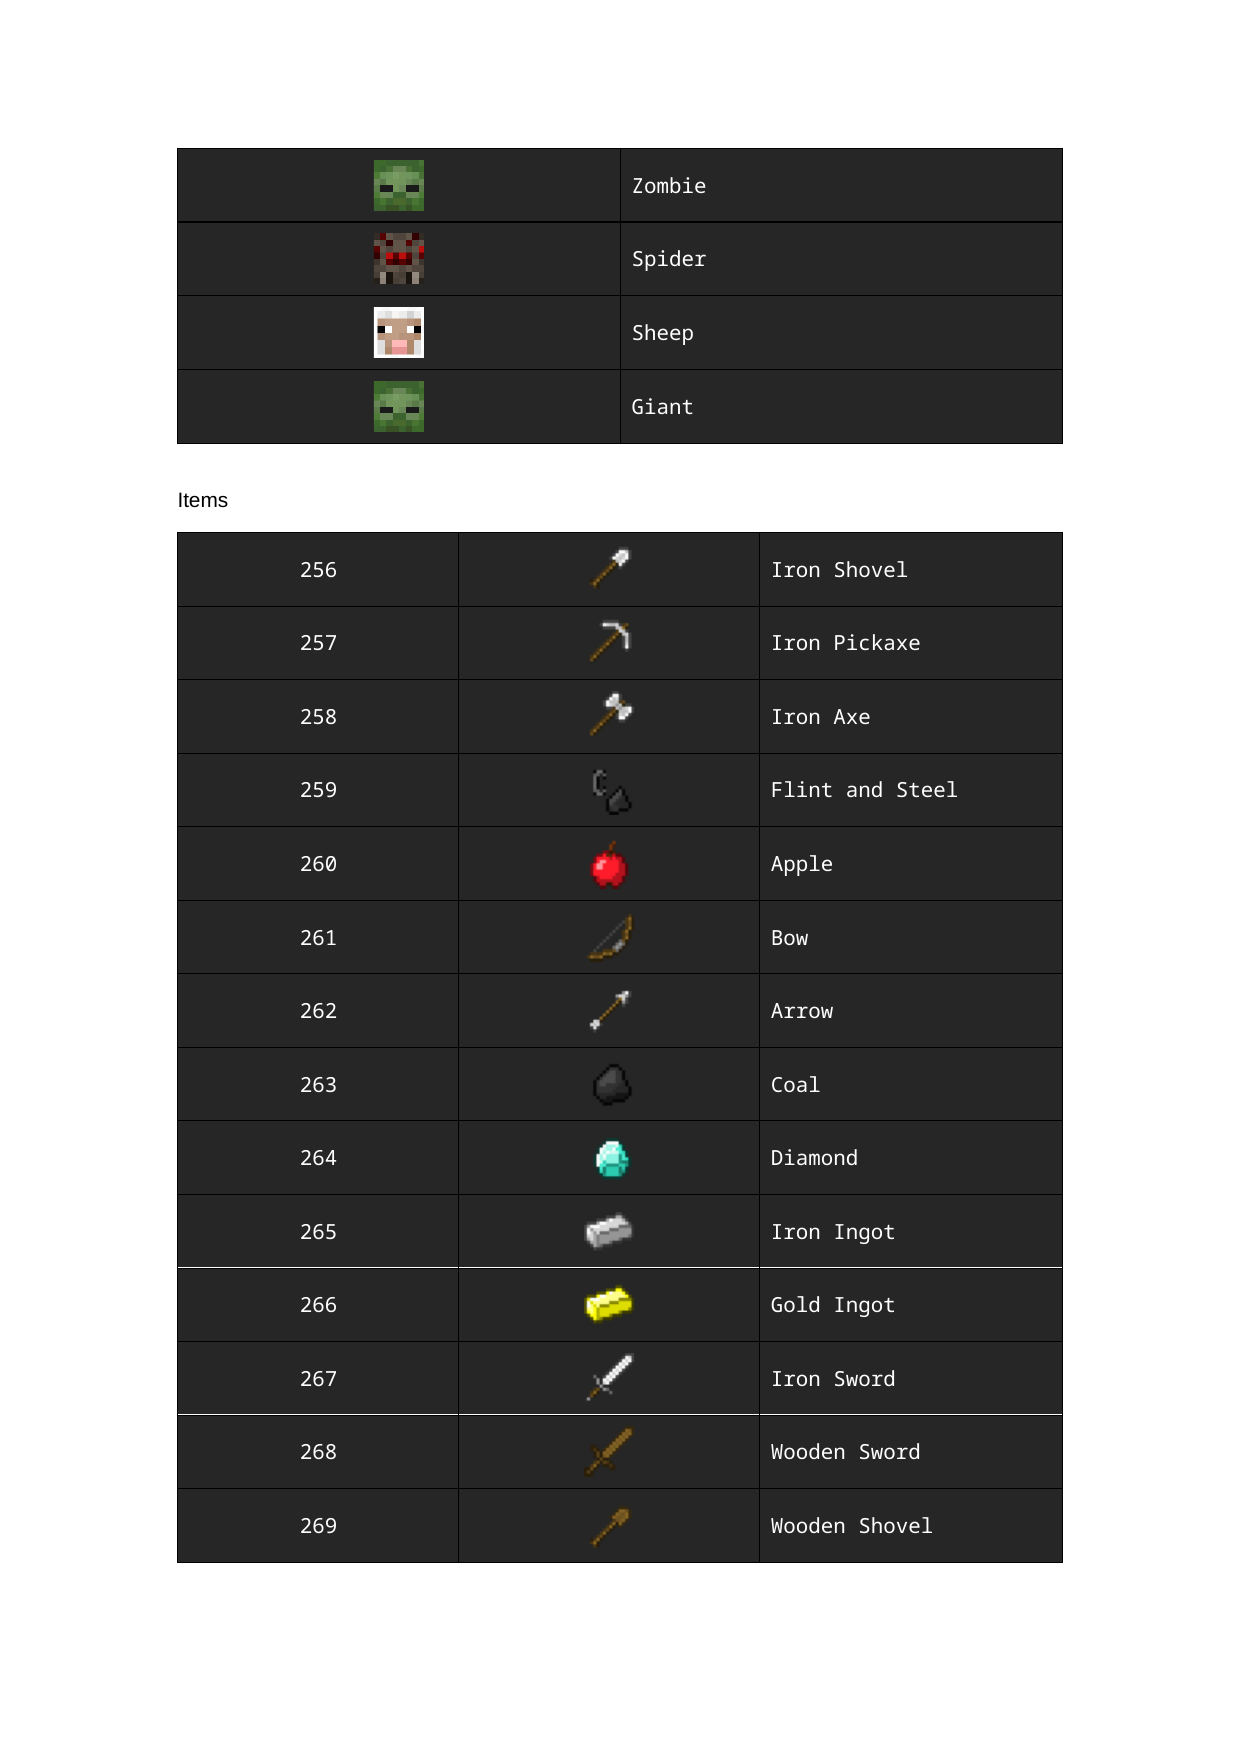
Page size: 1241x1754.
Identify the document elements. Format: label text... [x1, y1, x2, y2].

table_cell 265 [178, 1195, 458, 1267]
table_cell Iron Sword [760, 1342, 1062, 1414]
table_header Iron Shovel [760, 533, 1062, 606]
table_cell Coal [760, 1048, 1062, 1120]
table_cell [459, 1342, 759, 1414]
table_cell Sheep [621, 296, 1062, 369]
table_cell Zombie [621, 149, 1062, 221]
table_cell 259 [178, 754, 458, 826]
table_cell Gold Ingot [760, 1269, 1062, 1341]
picture [373, 307, 424, 358]
table_cell [459, 901, 759, 973]
picture [584, 617, 635, 668]
table_cell 266 [178, 1269, 458, 1341]
picture [584, 1279, 635, 1330]
picture [584, 1132, 635, 1183]
table_cell Iron Axe [760, 680, 1062, 753]
table_cell Wooden Sword [760, 1416, 1062, 1488]
table_cell [178, 370, 620, 443]
picture [584, 838, 635, 889]
table_cell Bow [760, 901, 1062, 973]
picture [584, 1353, 635, 1404]
picture [373, 381, 424, 432]
table_cell Arrow [760, 974, 1062, 1047]
table_cell 261 [178, 901, 458, 973]
picture [584, 1059, 635, 1109]
picture [584, 985, 635, 1036]
table_cell [178, 296, 620, 369]
table_cell [459, 1121, 759, 1194]
picture [584, 1426, 635, 1477]
table_cell [459, 607, 759, 679]
table_cell [459, 754, 759, 826]
table_cell [459, 1416, 759, 1488]
table_cell 258 [178, 680, 458, 753]
table_cell [459, 1269, 759, 1341]
picture [584, 765, 635, 815]
table_cell [459, 1048, 759, 1120]
table_cell Wooden Shovel [760, 1489, 1062, 1562]
table_cell 262 [178, 974, 458, 1047]
table_cell Flint and Steel [760, 754, 1062, 826]
picture [373, 160, 424, 211]
table_cell [459, 974, 759, 1047]
table_header [459, 533, 759, 606]
text Items [177, 488, 1063, 512]
picture [584, 912, 635, 962]
table_cell 264 [178, 1121, 458, 1194]
table_cell Iron Ingot [760, 1195, 1062, 1267]
table_cell 263 [178, 1048, 458, 1120]
table_cell [459, 1489, 759, 1562]
picture [373, 233, 424, 284]
table_cell Apple [760, 827, 1062, 900]
table_cell Diamond [760, 1121, 1062, 1194]
table_cell 257 [178, 607, 458, 679]
table_cell [459, 680, 759, 753]
table_cell Spider [621, 223, 1062, 295]
table_cell [178, 223, 620, 295]
table_cell 260 [178, 827, 458, 900]
table_cell 269 [178, 1489, 458, 1562]
table_cell 267 [178, 1342, 458, 1414]
table_cell [178, 149, 620, 221]
picture [584, 544, 635, 595]
picture [584, 1206, 635, 1257]
table_cell Iron Pickaxe [760, 607, 1062, 679]
picture [584, 691, 635, 742]
table_cell 268 [178, 1416, 458, 1488]
table_header 256 [178, 533, 458, 606]
table_cell Giant [621, 370, 1062, 443]
table_cell [459, 827, 759, 900]
table_cell [459, 1195, 759, 1267]
picture [584, 1500, 635, 1551]
